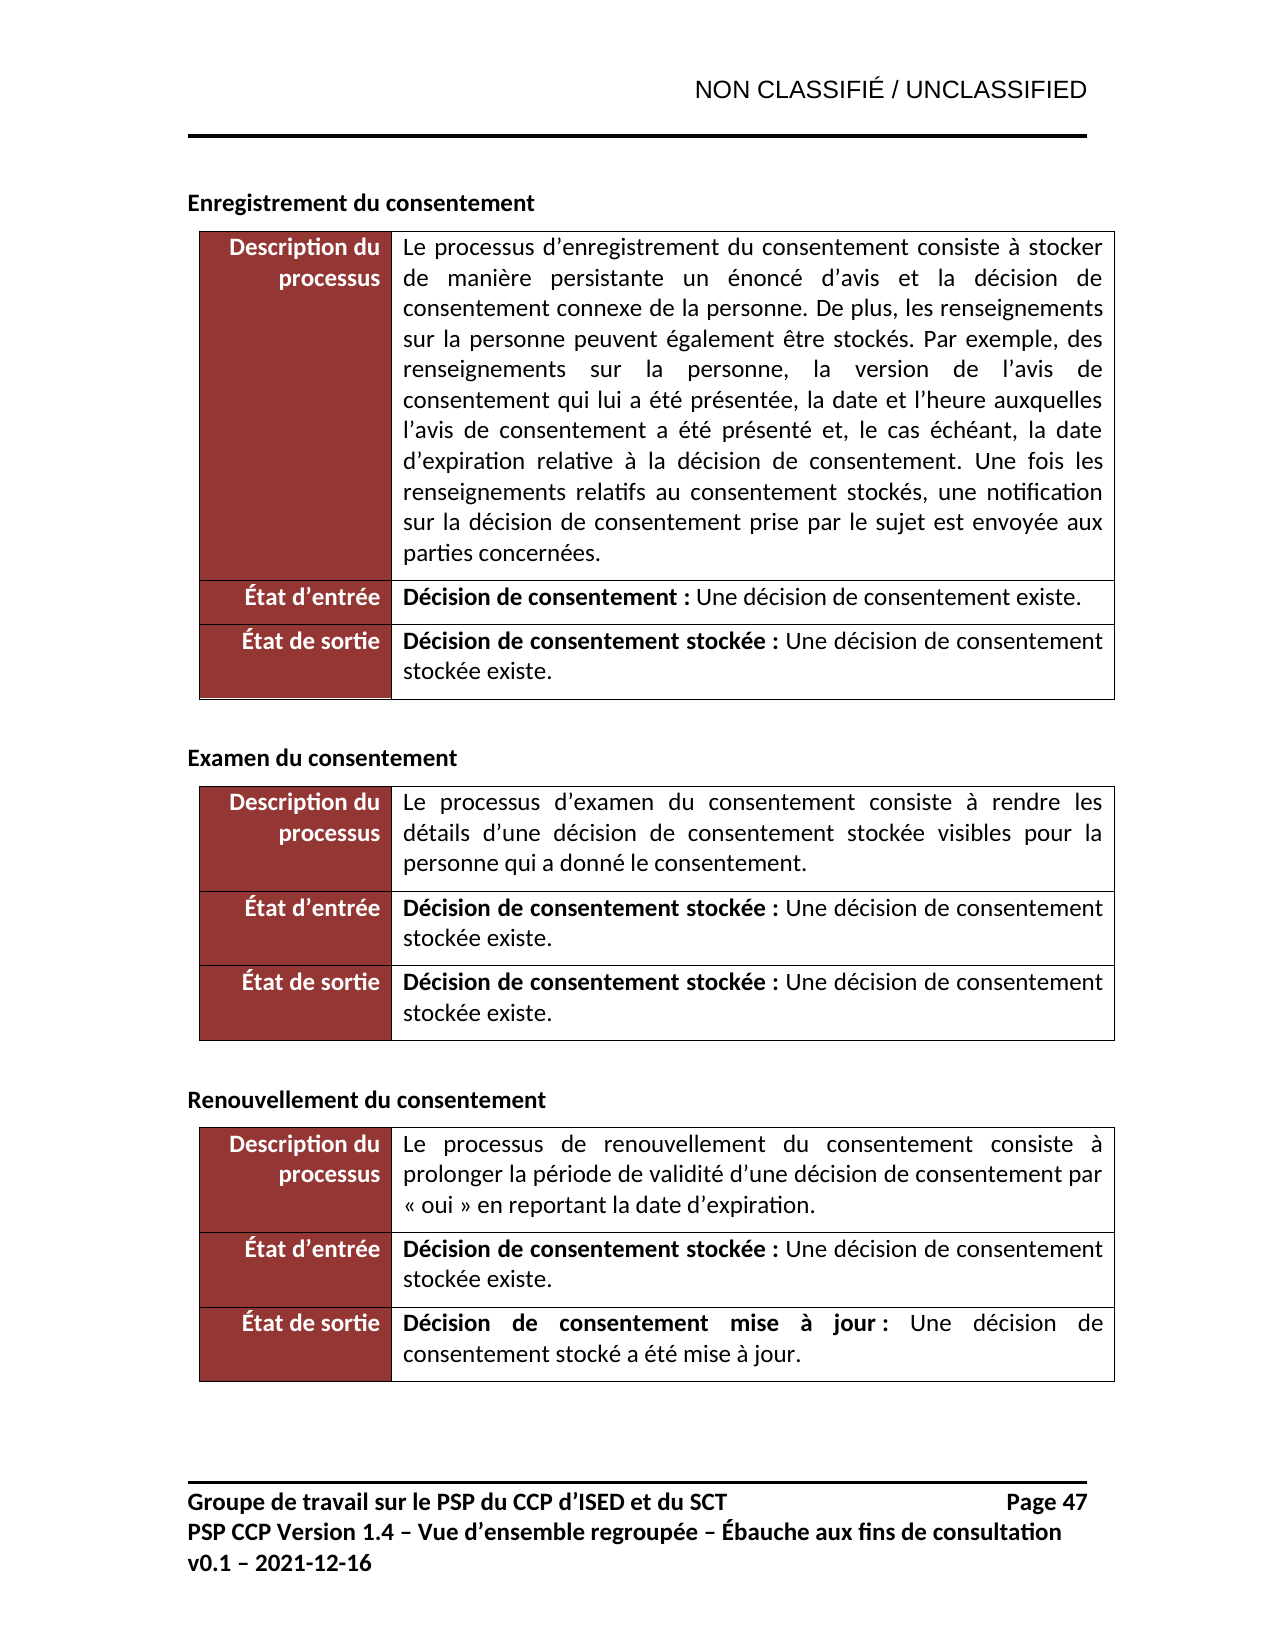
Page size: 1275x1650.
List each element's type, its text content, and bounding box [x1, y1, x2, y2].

table_header Description du processus [200, 232, 391, 580]
table_cell État d’entrée [200, 1233, 391, 1307]
table_header Description du processus [200, 1128, 391, 1232]
table_cell État d’entrée [200, 892, 391, 965]
table_cell Décision de consentement stockée : Une décision de consentement stockée existe. [392, 1233, 1114, 1307]
table_cell État de sortie [200, 625, 391, 698]
table_cell Décision de consentement stockée : Une décision de consentement stockée existe. [392, 966, 1114, 1040]
text Examen du consentement [187, 742, 1087, 773]
table_header Le processus d’examen du consentement consiste à rendre les détails d’une décision de consentement stockée visibles pour la personne qui a donné le consentement. [392, 787, 1114, 891]
table_header Le processus de renouvellement du consentement consiste à prolonger la période de validité d’une décision de consentement par « oui » en reportant la date d’expiration. [392, 1128, 1114, 1232]
table_cell Décision de consentement stockée : Une décision de consentement stockée existe. [392, 625, 1114, 698]
table_cell État de sortie [200, 1308, 391, 1381]
text Enregistrement du consentement [187, 187, 1087, 218]
table_cell Décision de consentement mise à jour : Une décision de consentement stocké a été mise à jour. [392, 1308, 1114, 1381]
table_header Description du processus [200, 787, 391, 891]
table_header Le processus d’enregistrement du consentement consiste à stocker de manière persistante un énoncé d’avis et la décision de consentement connexe de la personne. De plus, les renseignements sur la personne peuvent également être stockés. Par exemple, des renseignements sur la personne, la version de l’avis de consentement qui lui a été présentée, la date et l’heure auxquelles l’avis de consentement a été présenté et, le cas échéant, la date d’expiration relative à la décision de consentement. Une fois les renseignements relatifs au consentement stockés, une notification sur la décision de consentement prise par le sujet est envoyée aux parties concernées. [392, 232, 1114, 580]
text Renouvellement du consentement [187, 1084, 1087, 1114]
table_cell Décision de consentement stockée : Une décision de consentement stockée existe. [392, 892, 1114, 965]
table_cell État d’entrée [200, 581, 391, 624]
table_cell Décision de consentement : Une décision de consentement existe. [392, 581, 1114, 624]
table_cell État de sortie [200, 966, 391, 1040]
